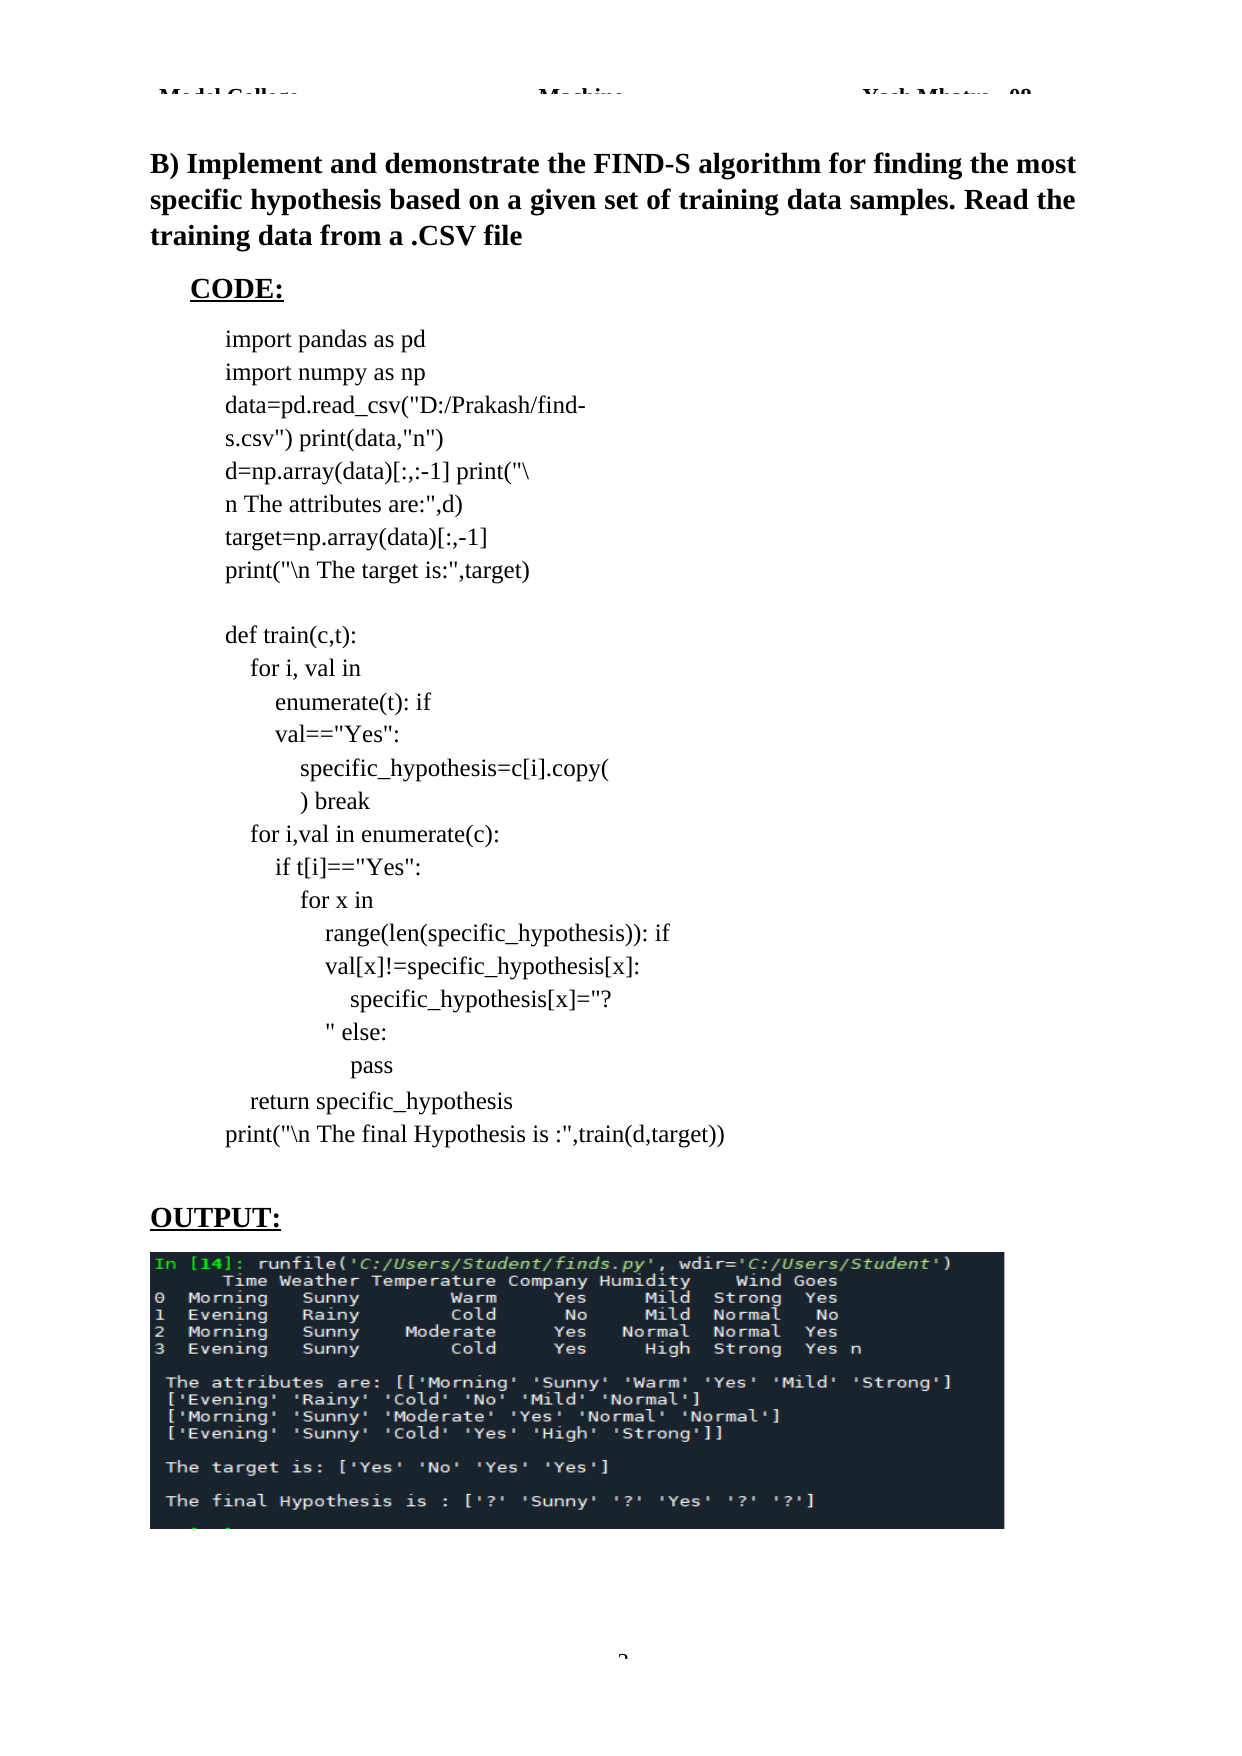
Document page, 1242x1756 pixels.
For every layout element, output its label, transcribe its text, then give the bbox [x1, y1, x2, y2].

text d=np.array(data)[:,:-1] print("\n The attributes are:",d) target=np.array(data)[:,-1] print("\n The target is:",target) [225, 456, 533, 584]
text print("\n The final Hypothesis is :",train(d,target)) [225, 1119, 1135, 1148]
text return specific_hypothesis [250, 1086, 1135, 1115]
text specific_hypothesis=c[i].copy() break [300, 753, 613, 814]
text pass [350, 1050, 1135, 1079]
text for i,val in enumerate(c): if t[i]=="Yes": [250, 819, 500, 881]
subtitle CODE: [127, 271, 284, 304]
text for x in range(len(specific_hypothesis)): if val[x]!=specific_hypothesis[x]: [300, 885, 701, 979]
list Implement and demonstrate the FIND-S algorithm for finding the most specific hypothesis based on a given set of training data samples. Read the training data from a .CSV file [150, 146, 1077, 252]
text def train(c,t): [225, 621, 1135, 649]
text OUTPUT: [127, 1200, 281, 1234]
text specific_hypothesis[x]="?" else: [325, 984, 619, 1046]
picture [150, 1252, 1005, 1529]
text import pandas as pd import numpy as np [225, 324, 428, 386]
text for i, val in enumerate(t): if val=="Yes": [250, 653, 500, 748]
text data=pd.read_csv("D:/Prakash/find-s.csv") print(data,"n") [225, 390, 645, 452]
